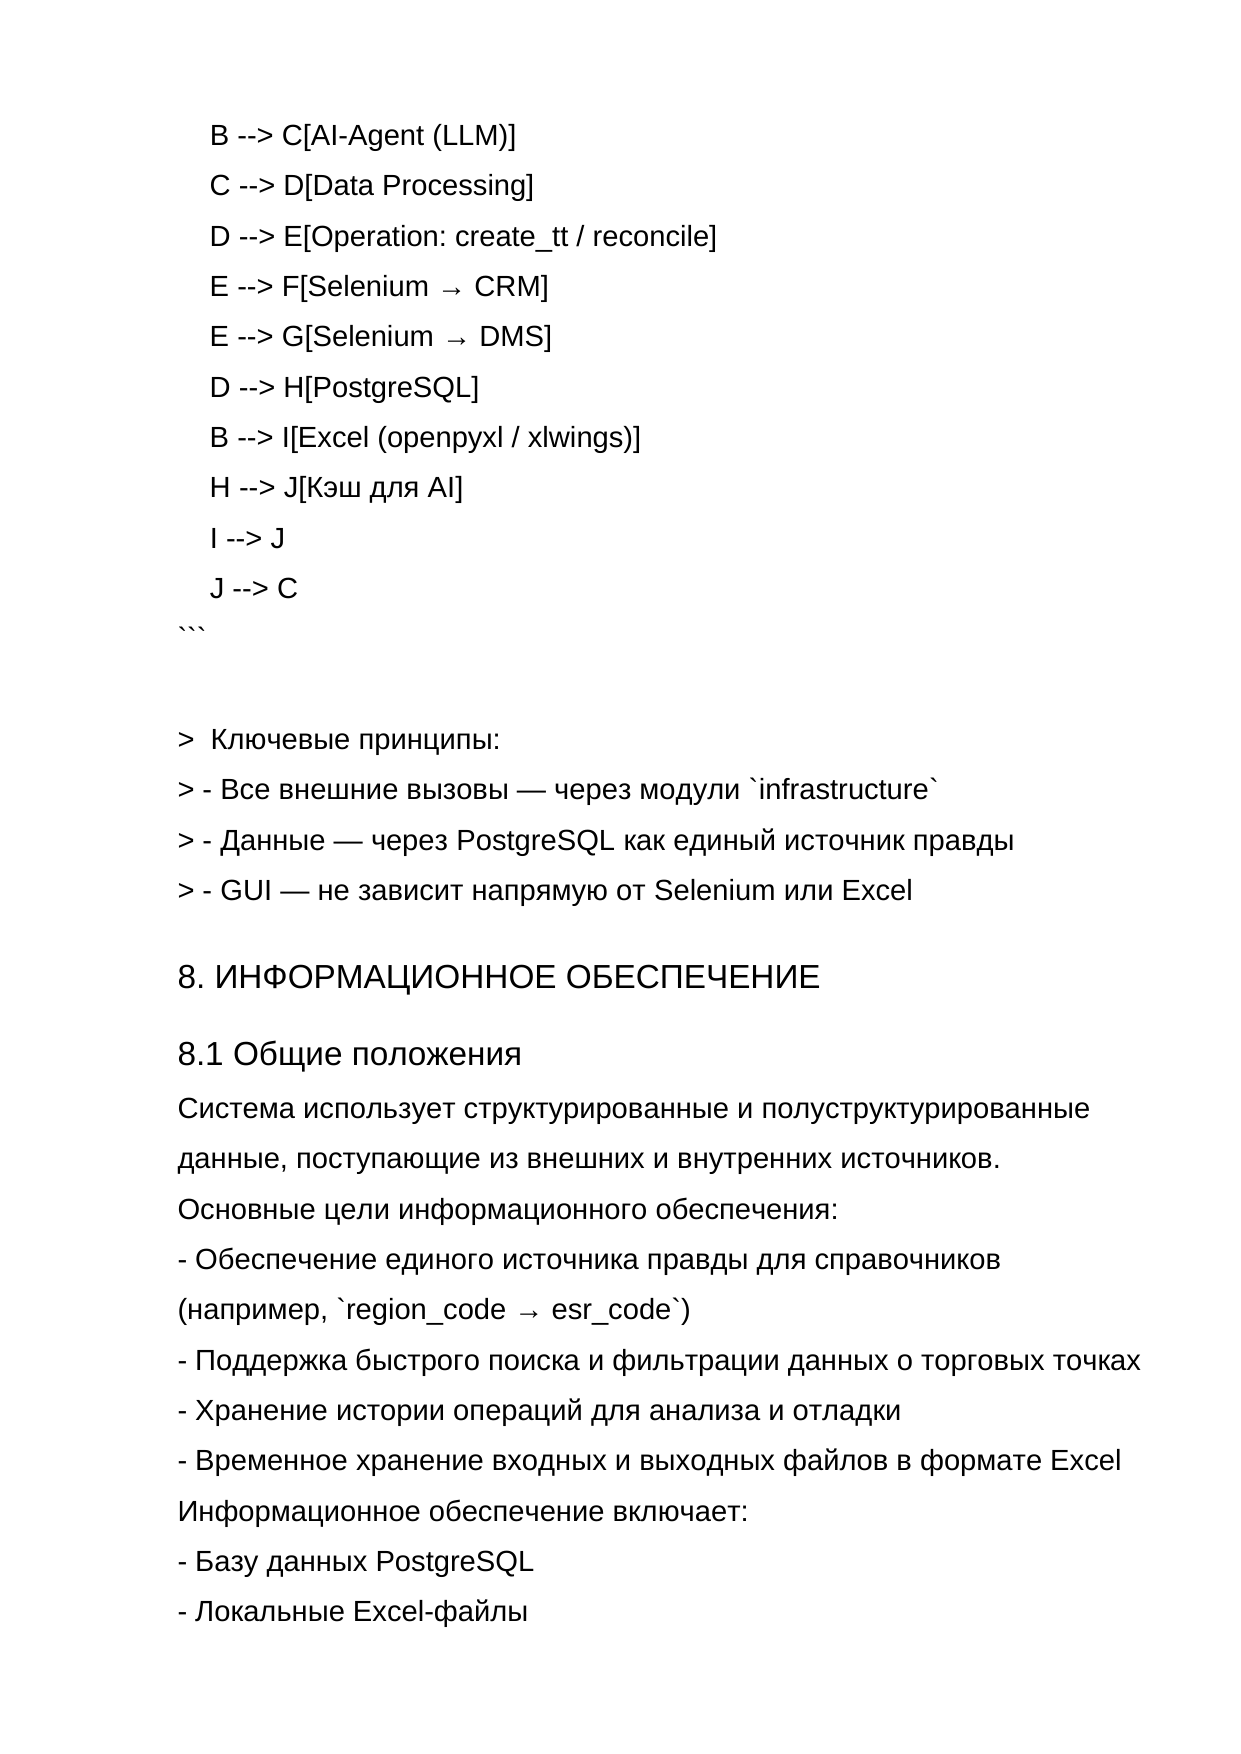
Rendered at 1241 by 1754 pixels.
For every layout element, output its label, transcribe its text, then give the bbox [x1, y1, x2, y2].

text H --> J[Кэш для AI] [177, 470, 1152, 504]
text Основные цели информационного обеспечения: [177, 1192, 1152, 1225]
text C --> D[Data Processing] [177, 168, 1152, 202]
text E --> F[Selenium → CRM] [177, 269, 1152, 303]
text D --> E[Operation: create_tt / reconcile] [177, 219, 1152, 252]
text > - Данные — через PostgreSQL как единый источник правды [177, 822, 1152, 856]
text 8. ИНФОРМАЦИОННОЕ ОБЕСПЕЧЕНИЕ [177, 957, 1152, 995]
text > Ключевые принципы: [177, 722, 1152, 755]
text E --> G[Selenium → DMS] [177, 319, 1152, 353]
text B --> I[Excel (openpyxl / xlwings)] [177, 420, 1152, 453]
text - Локальные Excel-файлы [177, 1594, 1152, 1628]
text Система использует структурированные и полуструктурированные данные, поступающие из внешних и внутренних источников. [177, 1091, 1152, 1175]
text - Поддержка быстрого поиска и фильтрации данных о торговых точках [177, 1343, 1152, 1376]
text - Базу данных PostgreSQL [177, 1544, 1152, 1577]
text J --> C [177, 571, 1152, 604]
text > - GUI — не зависит напрямую от Selenium или Excel [177, 873, 1152, 906]
text ``` [177, 621, 1152, 655]
text B --> C[AI-Agent (LLM)] [177, 118, 1152, 152]
text D --> H[PostgreSQL] [177, 370, 1152, 403]
text 8.1 Общие положения [177, 1033, 1152, 1072]
text I --> J [177, 521, 1152, 554]
text - Временное хранение входных и выходных файлов в формате Excel [177, 1443, 1152, 1477]
text - Обеспечение единого источника правды для справочников (например, `region_code → esr_code`) [177, 1242, 1152, 1326]
text - Хранение истории операций для анализа и отладки [177, 1393, 1152, 1427]
text Информационное обеспечение включает: [177, 1494, 1152, 1527]
text > - Все внешние вызовы — через модули `infrastructure` [177, 772, 1152, 806]
